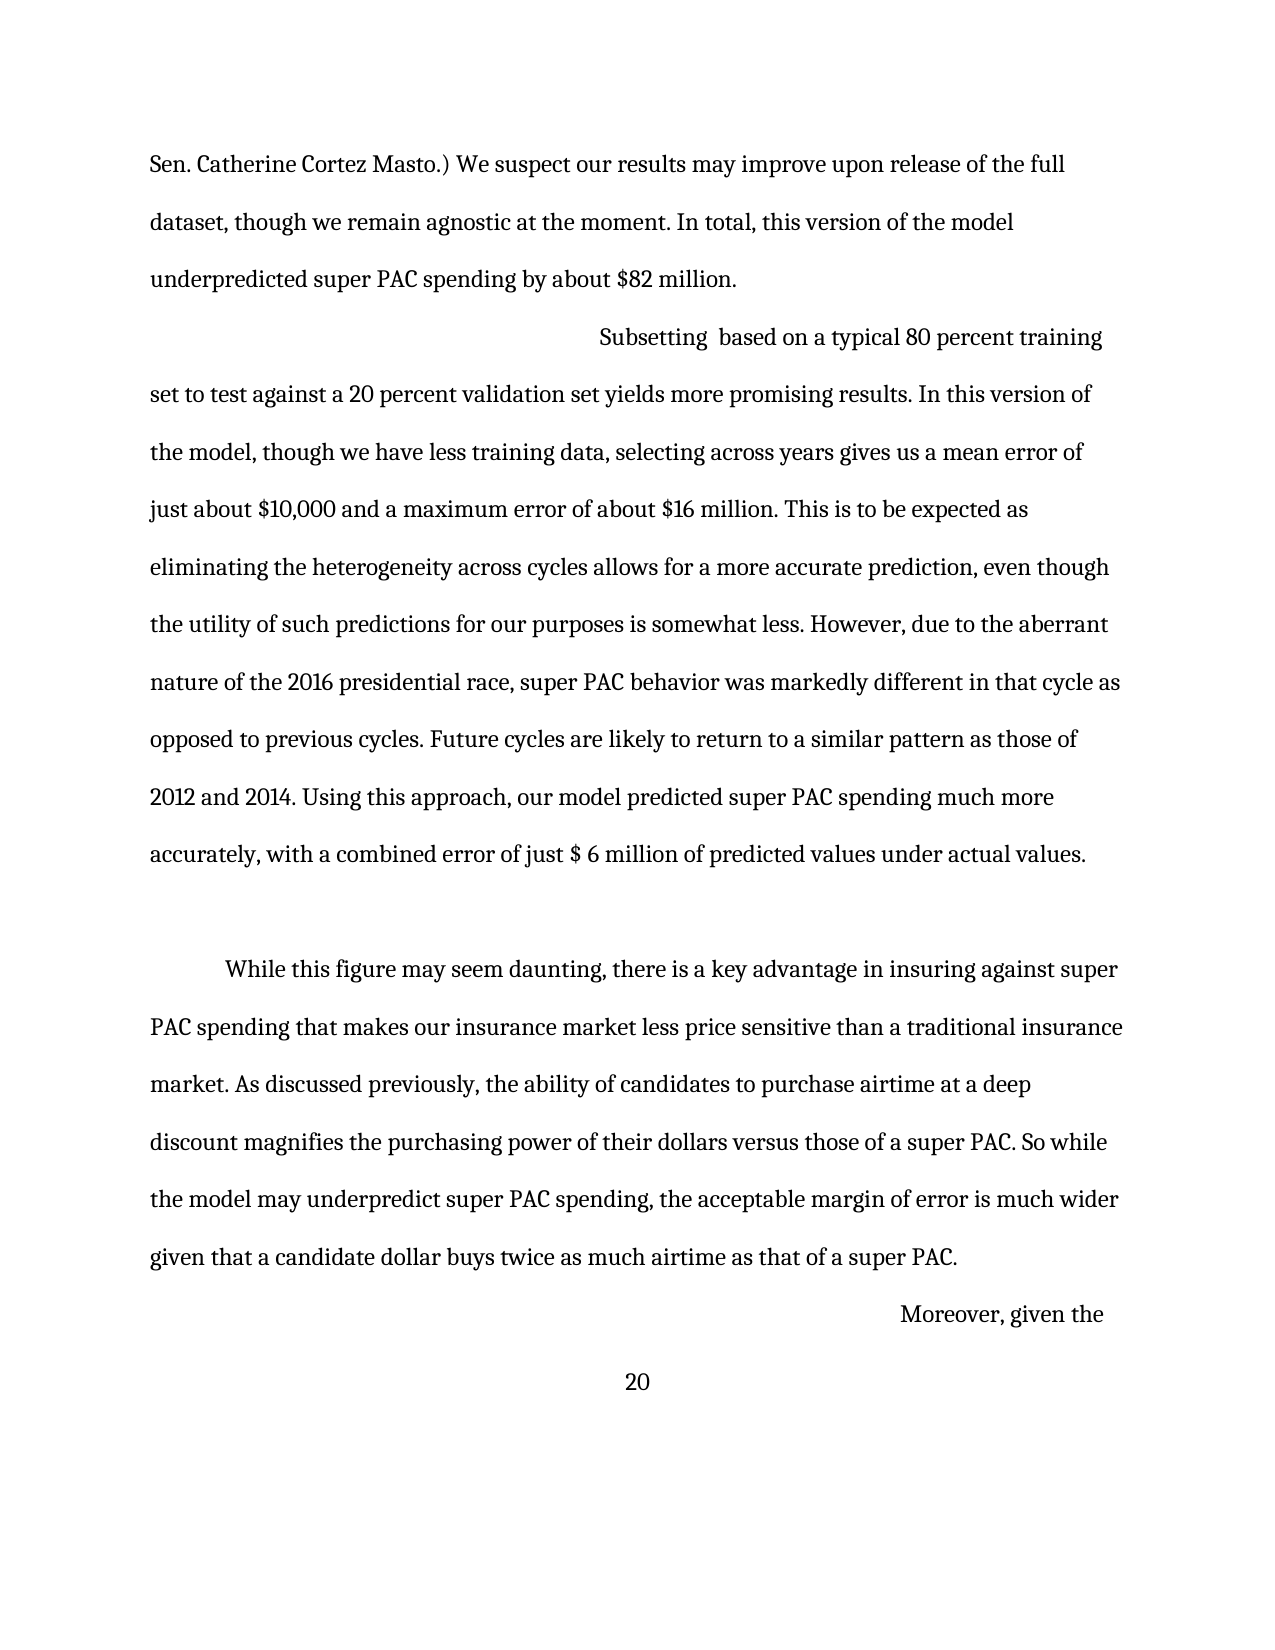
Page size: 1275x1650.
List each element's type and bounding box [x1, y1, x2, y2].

text [150, 150, 1125, 1329]
